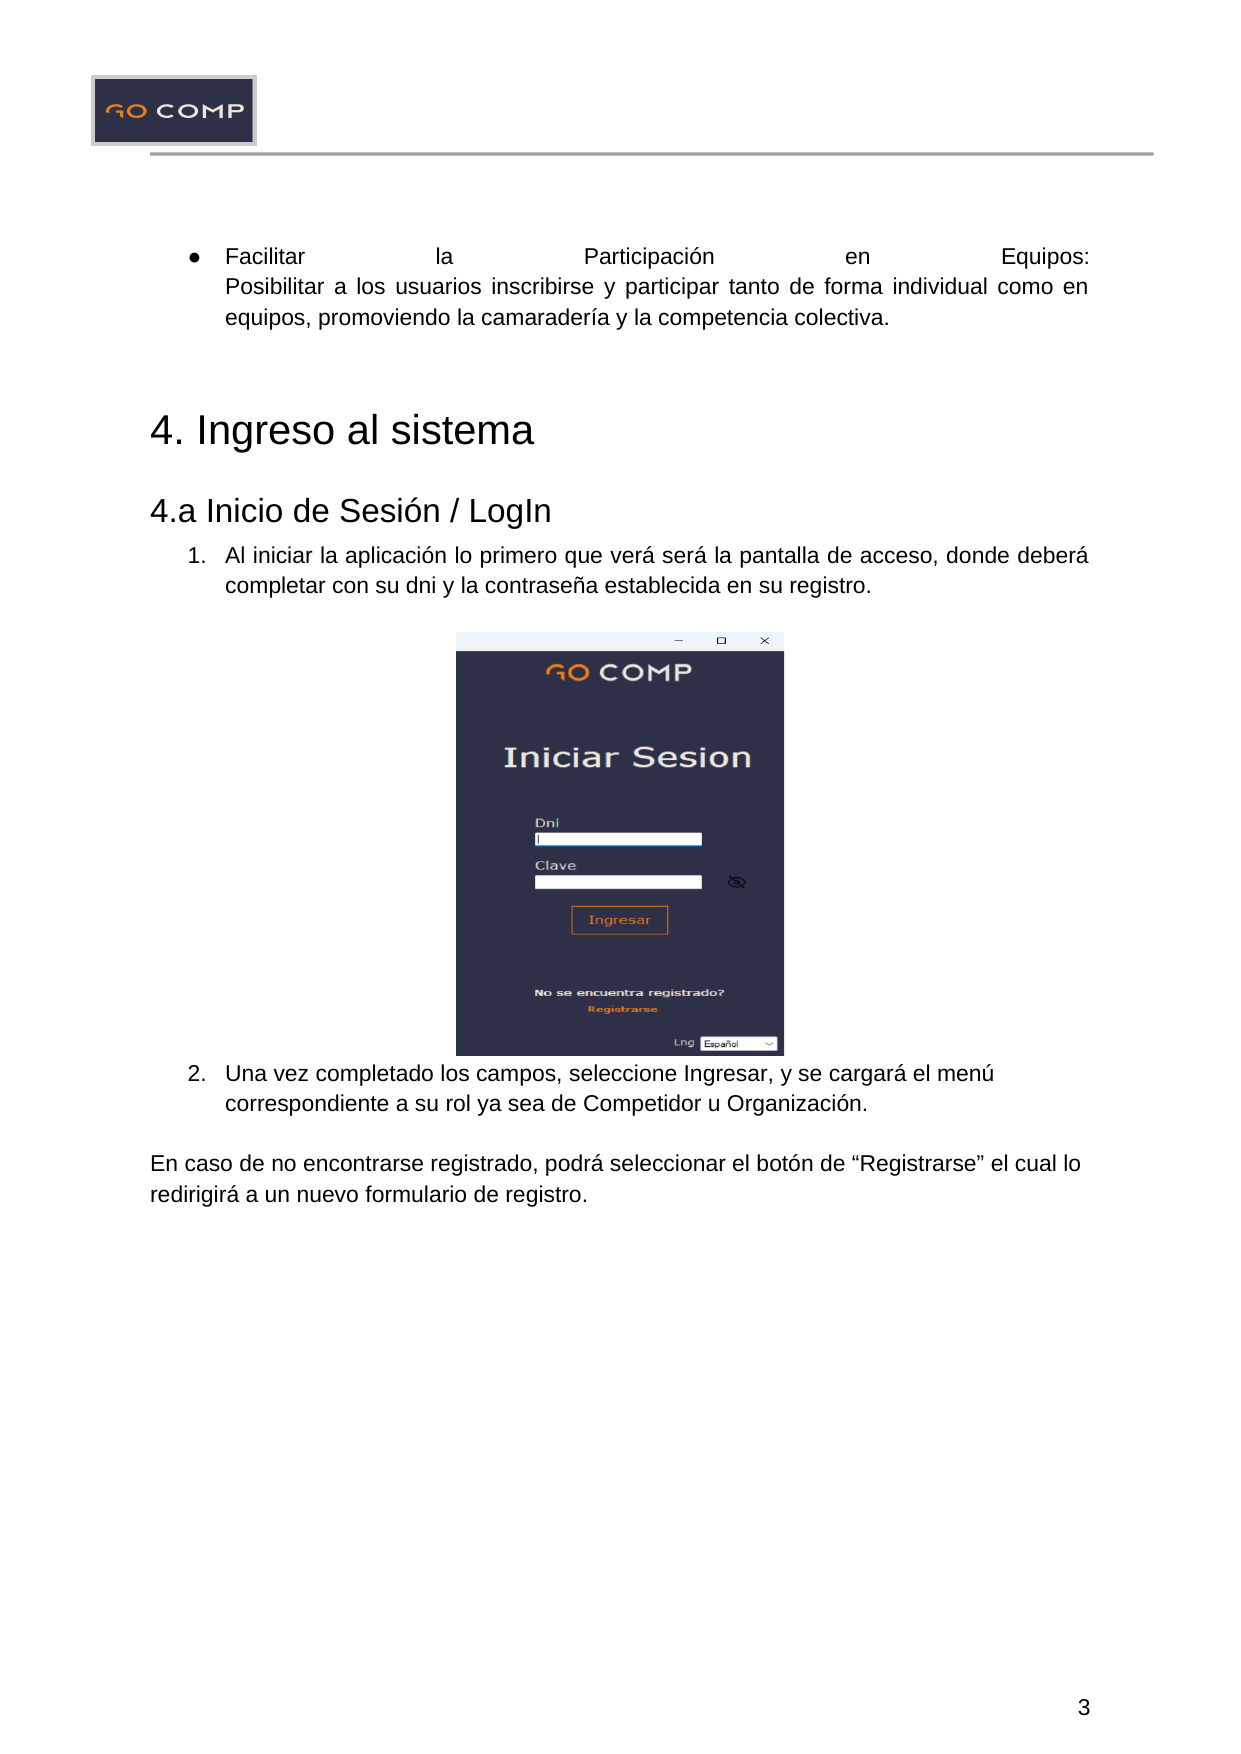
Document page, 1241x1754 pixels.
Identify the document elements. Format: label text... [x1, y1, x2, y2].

list Una vez completado los campos, seleccione Ingresar, y se cargará el menú correspondiente a su rol ya sea de Competidor u Organización. [187, 1060, 1090, 1116]
list Al iniciar la aplicación lo primero que verá será la pantalla de acceso, donde deberá completar con su dni y la contraseña establecida en su registro. [187, 542, 1090, 598]
picture [95, 79, 253, 142]
picture [456, 632, 785, 1056]
list Facilitar la Participación en Equipos: Posibilitar a los usuarios inscribirse y participar tanto de forma individual como en equipos, promoviendo la camaradería y la competencia colectiva. [187, 243, 1090, 330]
subtitle 4. Ingreso al sistema [150, 406, 1090, 453]
text En caso de no encontrarse registrado, podrá seleccionar el botón de “Registrarse” el cual lo redirigirá a un nuevo formulario de registro. [150, 1150, 1090, 1207]
subtitle 4.a Inicio de Sesión / LogIn [150, 491, 1090, 529]
